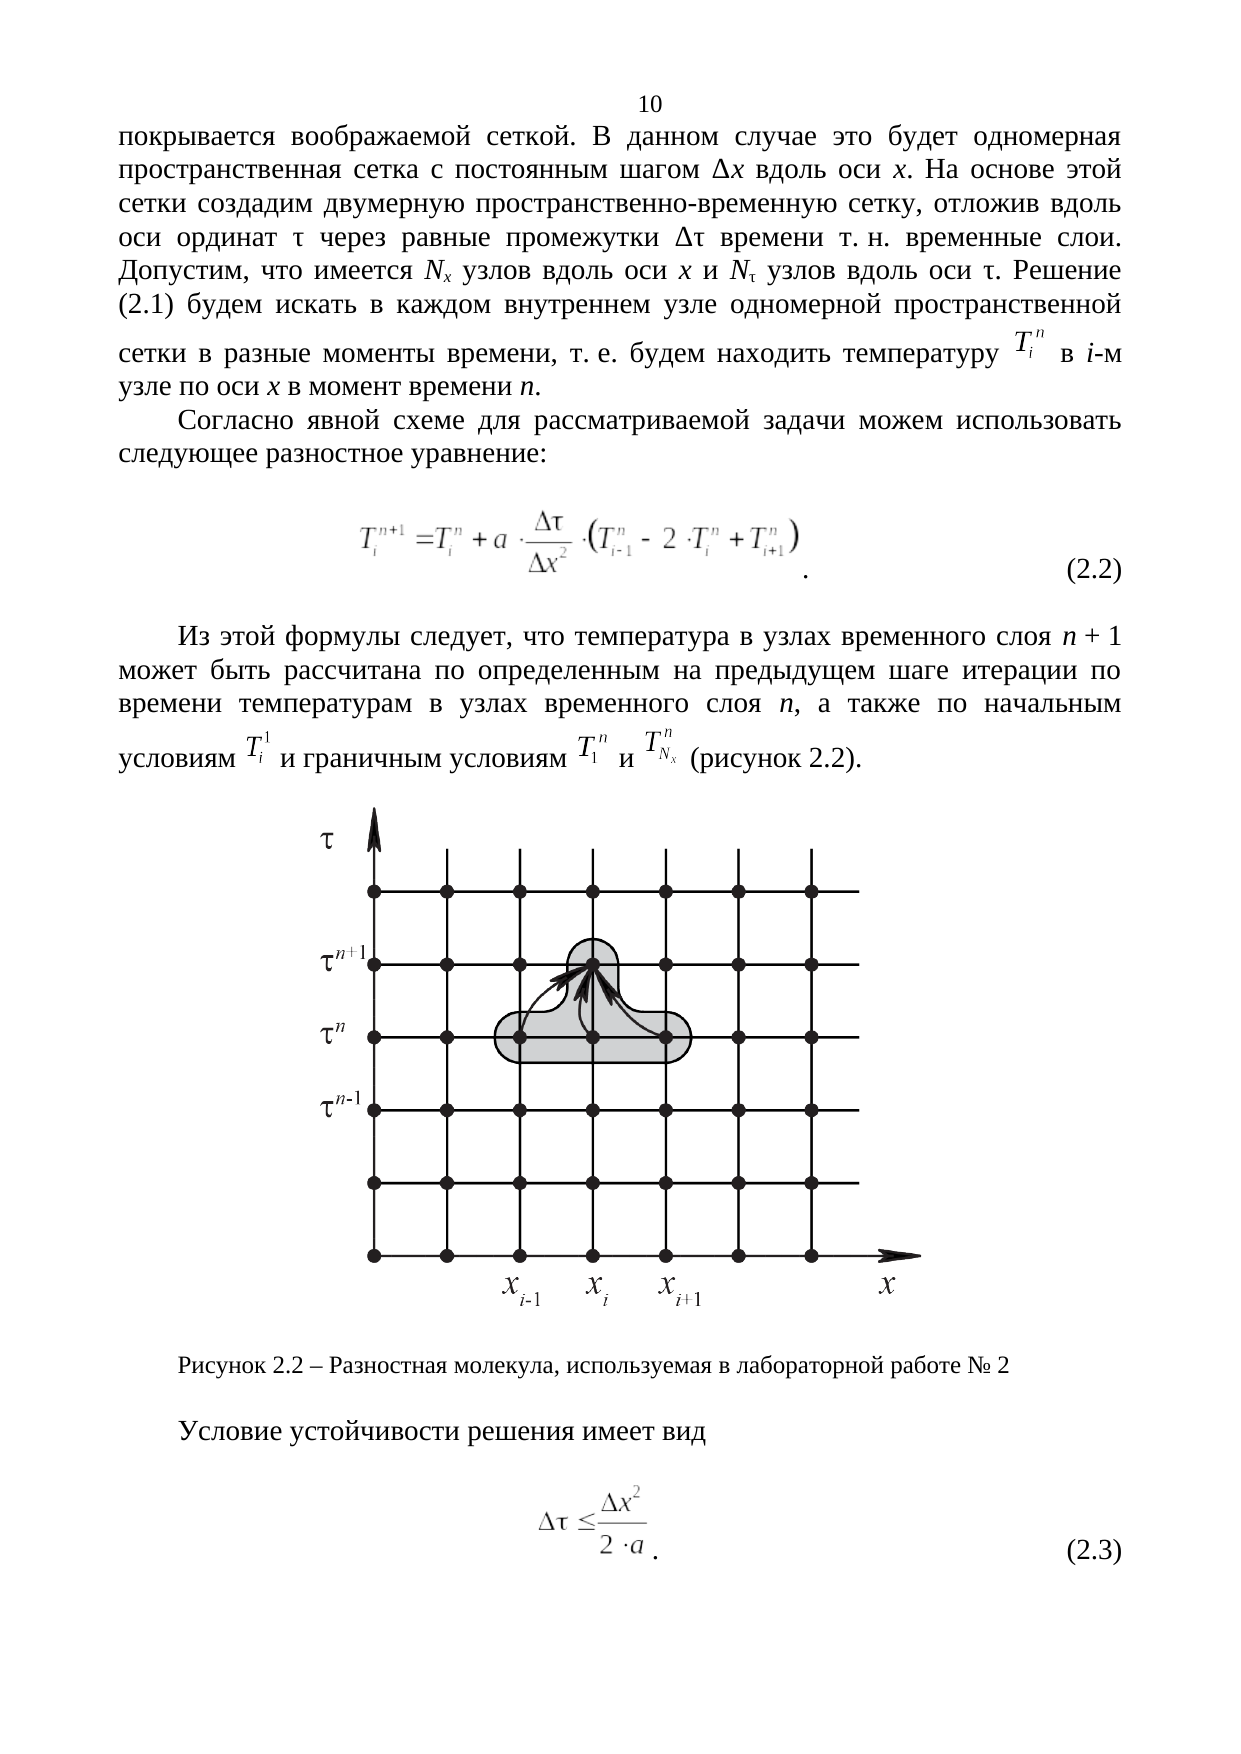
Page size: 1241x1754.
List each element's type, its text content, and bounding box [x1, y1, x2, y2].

text Из этой формулы следует, что температура в узлах временного слоя n + 1 может быть рассчитана по определенным на предыдущем шаге итерации по времени температурам в узлах временного слоя n, а также по начальным условиям и граничным условиям и (рисунок 2.2). [118, 618, 1122, 774]
text Согласно явной схеме для рассматриваемой задачи можем использовать следующее разностное уравнение: [118, 402, 1122, 469]
picture [319, 807, 922, 1317]
text Условие устойчивости решения имеет вид [118, 1413, 1122, 1446]
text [118, 118, 1122, 402]
text . (2.2) [118, 503, 1122, 585]
text Рисунок 2.2 – Разностная молекула, используемая в лабораторной работе № 2 [118, 1350, 1122, 1379]
text . (2.3) [118, 1480, 1122, 1566]
